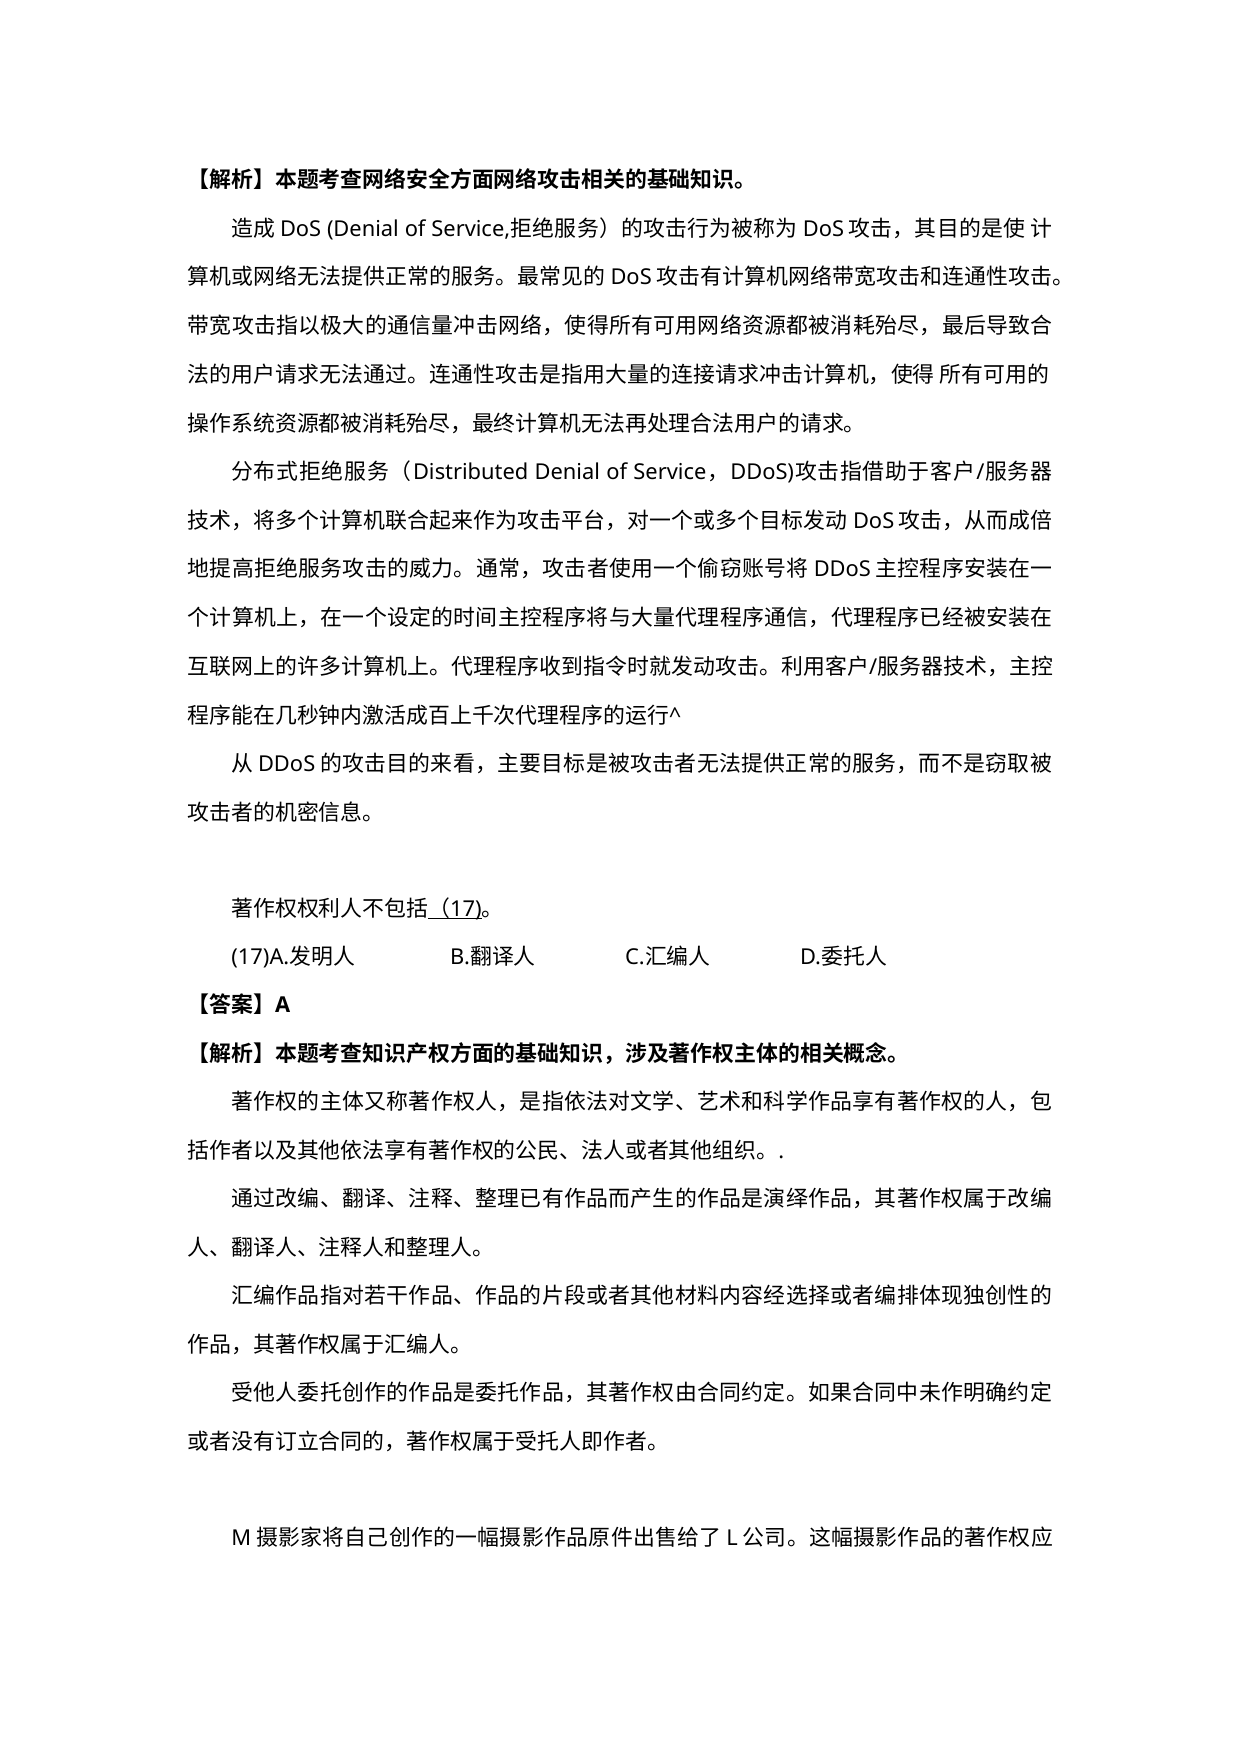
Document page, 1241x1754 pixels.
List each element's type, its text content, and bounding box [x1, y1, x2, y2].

text 著作权的主体又称著作权人，是指依法对文学、艺术和科学作品享有著作权的人，包括作者以及其他依法享有著作权的公民、法人或者其他组织。. [187, 1083, 1053, 1165]
text 分布式拒绝服务（Distributed Denial of Service，DDoS)攻击指借助于客户/服务器技术，将多个计算机联合起来作为攻击平台，对一个或多个目标发动DoS攻击，从而成倍地提高拒绝服务攻击的威力。通常，攻击者使用一个偷窃账号将DDoS主控程序安装在一个计算机上，在一个设定的时间主控程序将与大量代理程序通信，代理程序已经被安装在互联网上的许多计算机上。代理程序收到指令时就发动攻击。利用客户/服务器技术，主控程序能在几秒钟内激活成百上千次代理程序的运行^ [187, 454, 1053, 730]
text 【解析】本题考查网络安全方面网络攻击相关的基础知识。 [187, 162, 1053, 194]
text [187, 1519, 1053, 1552]
text 从DDoS的攻击目的来看，主要目标是被攻击者无法提供正常的服务，而不是窃取被攻击者的机密信息。 [187, 746, 1053, 827]
text 著作权权利人不包括（17)。 [187, 890, 1053, 923]
text 通过改编、翻译、注释、整理已有作品而产生的作品是演绎作品，其著作权属于改编人、翻译人、注释人和整理人。 [187, 1181, 1053, 1262]
text 受他人委托创作的作品是委托作品，其著作权由合同约定。如果合同中未作明确约定或者没有订立合同的，著作权属于受托人即作者。 [187, 1375, 1053, 1456]
text 造成DoS (Denial of Service,拒绝服务）的攻击行为被称为DoS攻击，其目的是使 计算机或网络无法提供正常的服务。最常见的DoS攻击有计算机网络带宽攻击和连通性攻击。带宽攻击指以极大的通信量冲击网络，使得所有可用网络资源都被消耗殆尽，最后导致合法的用户请求无法通过。连通性攻击是指用大量的连接请求冲击计算机，使得 所有可用的操作系统资源都被消耗殆尽，最终计算机无法再处理合法用户的请求。 [187, 210, 1053, 438]
text 汇编作品指对若干作品、作品的片段或者其他材料内容经选择或者编排体现独创性的作品，其著作权属于汇编人。 [187, 1278, 1053, 1359]
text (17)A.发明人 B.翻译人 C.汇编人 D.委托人 [187, 938, 1053, 971]
text 【解析】本题考查知识产权方面的基础知识，涉及著作权主体的相关概念。 [187, 1035, 1053, 1068]
text 【答案】A [187, 987, 1053, 1019]
